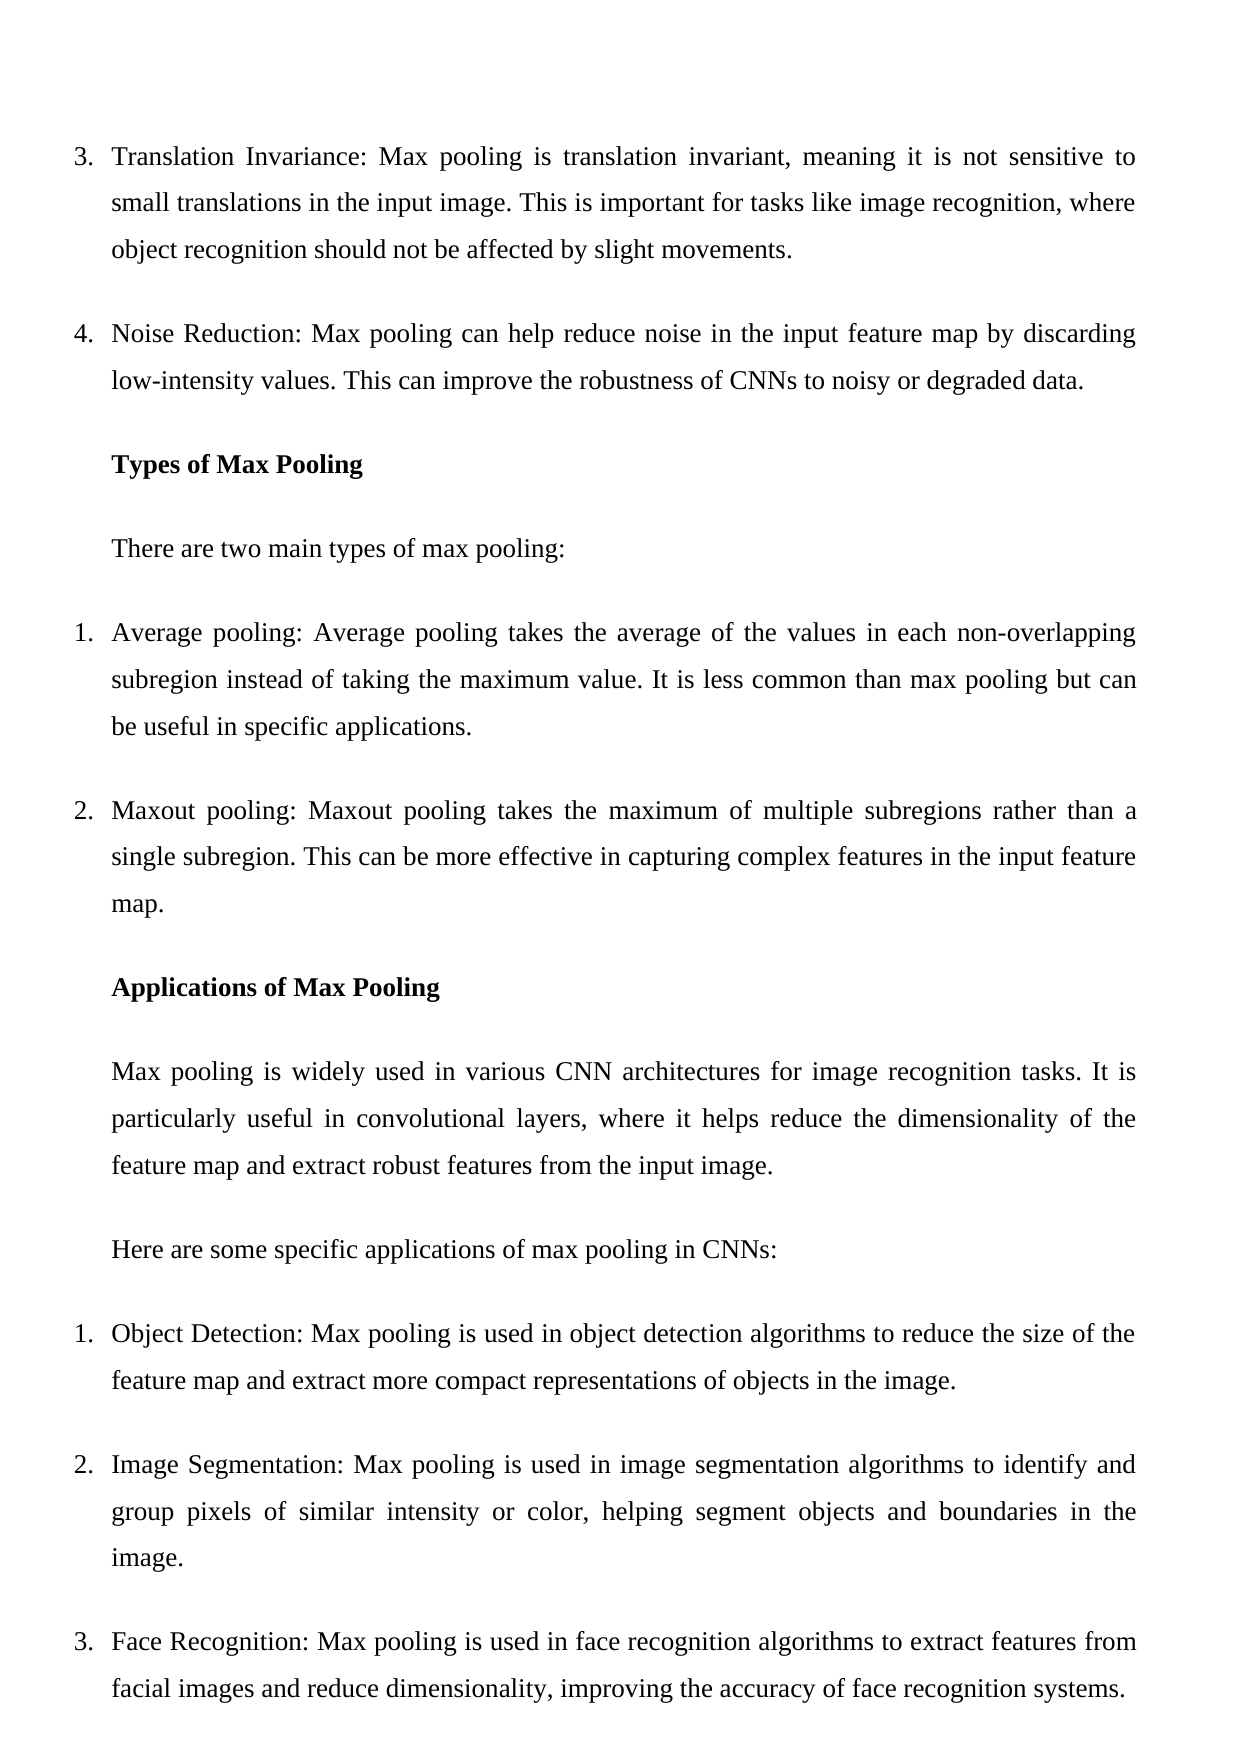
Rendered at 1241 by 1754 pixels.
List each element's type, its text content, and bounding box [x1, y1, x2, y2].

text Here are some specific applications of max pooling in CNNs: [111, 1233, 1138, 1264]
list Average pooling: Average pooling takes the average of the values in each non-overlapping subregion instead of taking the maximum value. It is less common than max pooling but can be useful in specific applications. [73, 616, 1138, 741]
text Types of Max Pooling [111, 448, 1138, 479]
text There are two main types of max pooling: [111, 532, 1138, 563]
list Face Recognition: Max pooling is used in face recognition algorithms to extract features from facial images and reduce dimensionality, improving the accuracy of face recognition systems. [73, 1625, 1138, 1703]
list Object Detection: Max pooling is used in object detection algorithms to reduce the size of the feature map and extract more compact representations of objects in the image. [73, 1317, 1138, 1395]
list Translation Invariance: Max pooling is translation invariant, meaning it is not sensitive to small translations in the input image. This is important for tasks like image recognition, where object recognition should not be affected by slight movements. [73, 139, 1138, 264]
text Applications of Max Pooling [111, 971, 1138, 1002]
list Image Segmentation: Max pooling is used in image segmentation algorithms to identify and group pixels of similar intensity or color, helping segment objects and boundaries in the image. [73, 1448, 1138, 1572]
list Maxout pooling: Maxout pooling takes the maximum of multiple subregions rather than a single subregion. This can be more effective in capturing complex features in the input feature map. [73, 794, 1138, 918]
list Noise Reduction: Max pooling can help reduce noise in the input feature map by discarding low-intensity values. This can improve the robustness of CNNs to noisy or degraded data. [73, 317, 1138, 395]
text Max pooling is widely used in various CNN architectures for image recognition tasks. It is particularly useful in convolutional layers, where it helps reduce the dimensionality of the feature map and extract robust features from the input image. [111, 1055, 1138, 1180]
